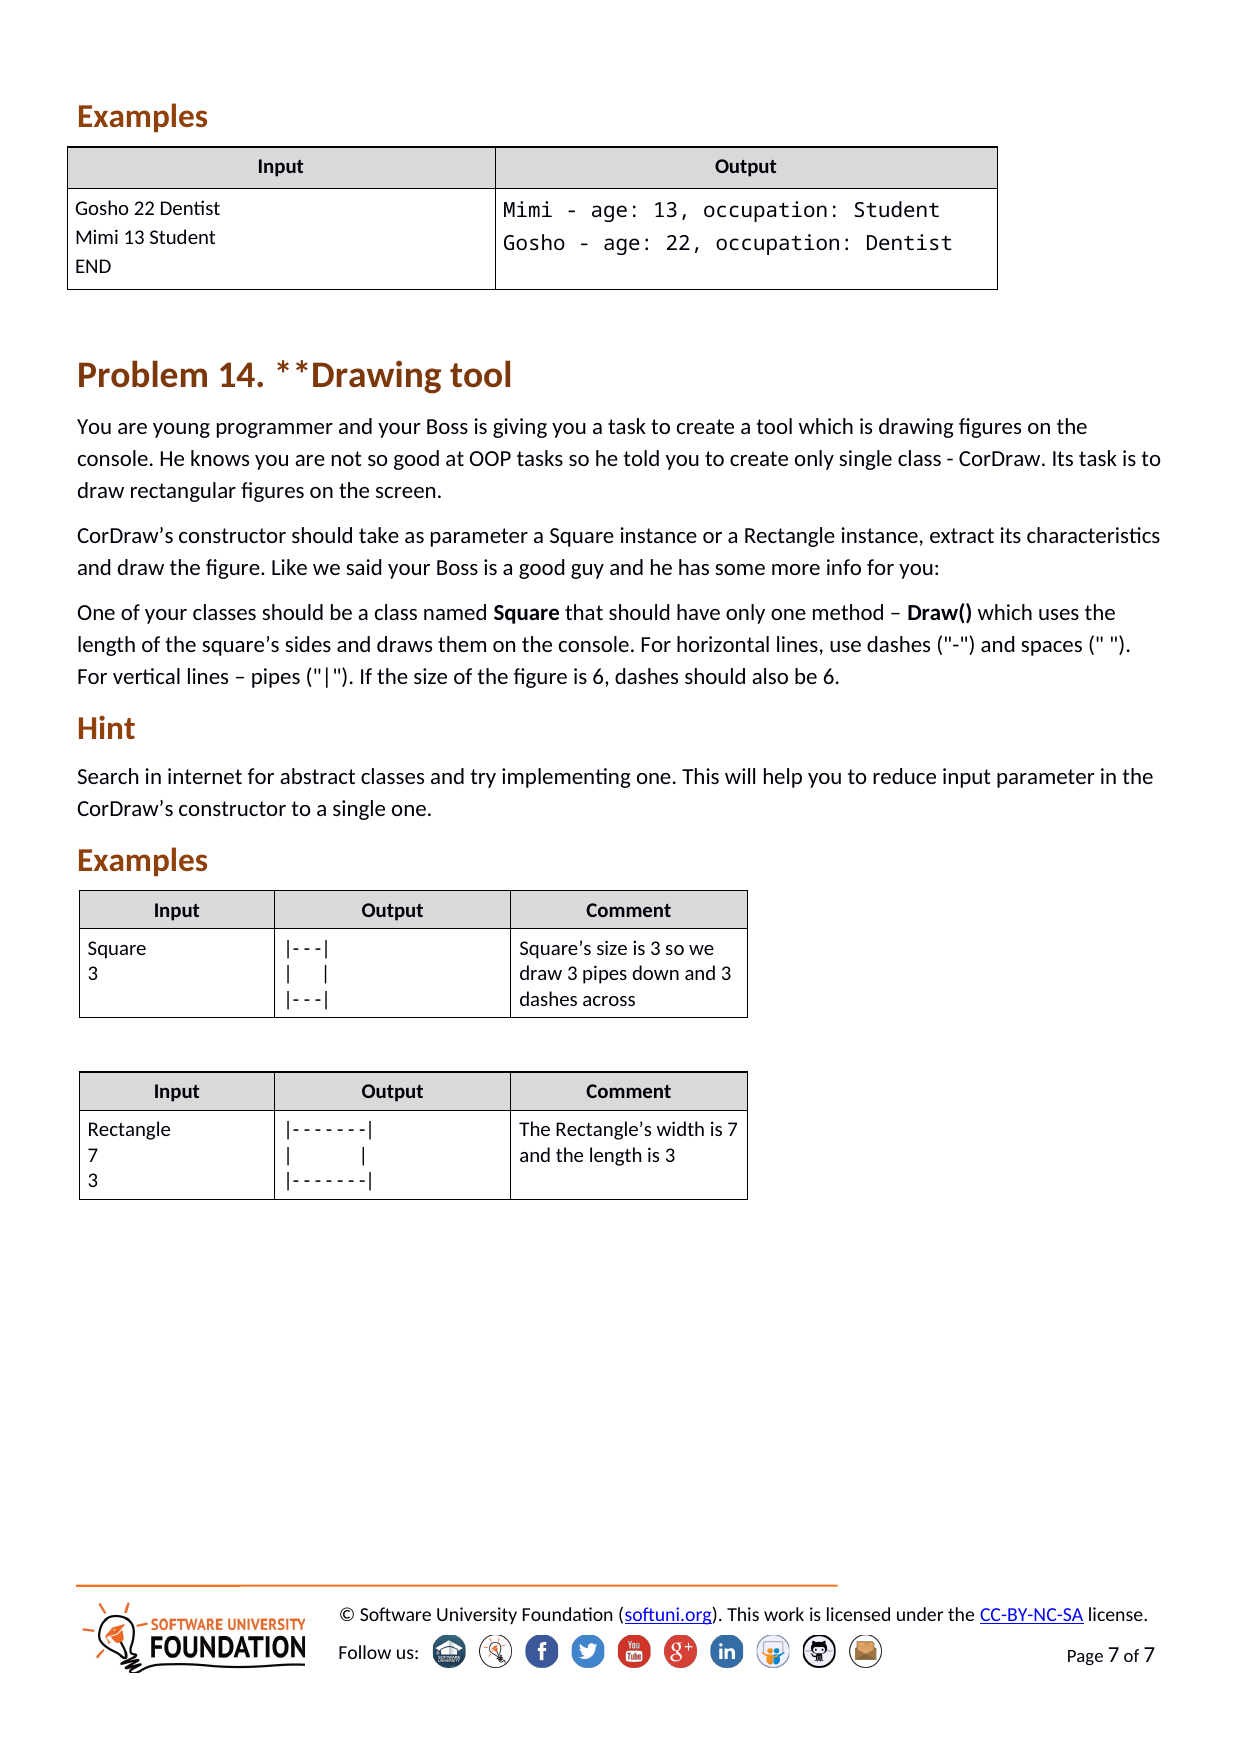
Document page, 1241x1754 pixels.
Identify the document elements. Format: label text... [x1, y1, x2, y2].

text You are young programmer and your Boss is giving you a task to create a tool which is drawing figures on the console. He knows you are not so good at OOP tasks so he told you to create only single class - CorDraw. Its task is to draw rectangular figures on the screen. [77, 412, 1163, 504]
table_cell |- - -| | | |- - -| [275, 929, 510, 1017]
table_header Input [80, 1073, 274, 1110]
subtitle Examples [77, 95, 1163, 136]
picture [432, 1635, 466, 1668]
picture [525, 1635, 559, 1668]
table_header Input [68, 148, 495, 188]
table_cell |- - - - - - -| | | |- - - - - - -| [275, 1111, 510, 1199]
table_cell Square 3 [80, 929, 274, 1017]
table_cell The Rectangle’s width is 7 and the length is 3 [511, 1111, 747, 1199]
table_header Comment [511, 891, 747, 928]
subtitle Hint [77, 707, 1163, 748]
picture [81, 1602, 305, 1673]
picture [710, 1635, 744, 1668]
picture [479, 1635, 512, 1668]
picture [802, 1635, 836, 1668]
picture [571, 1635, 605, 1668]
table_cell Gosho 22 Dentist Mimi 13 Student END [68, 189, 495, 288]
picture [617, 1635, 651, 1668]
table_cell Mimi - age: 13, occupation: Student Gosho - age: 22, occupation: Dentist [496, 189, 997, 288]
table_cell Rectangle 7 3 [80, 1111, 274, 1199]
picture [664, 1635, 697, 1668]
table_header Input [80, 891, 274, 928]
text Search in internet for abstract classes and try implementing one. This will help you to reduce input parameter in the CorDraw’s constructor to a single one. [77, 762, 1163, 822]
text One of your classes should be a class named Square that should have only one method – Draw() which uses the length of the square’s sides and draws them on the console. For horizontal lines, use dashes ("-") and spaces (" "). For vertical lines – pipes ("|"). If the size of the figure is 6, dashes should also be 6. [77, 598, 1163, 690]
table_header Comment [511, 1073, 747, 1110]
table_header Output [496, 148, 997, 188]
text CorDraw’s constructor should take as parameter a Square instance or a Rectangle instance, extract its characteristics and draw the figure. Like we said your Boss is a good guy and he has some more info for you: [77, 521, 1163, 581]
table_header Output [275, 1073, 510, 1110]
subtitle Problem 14. **Drawing tool [77, 351, 1163, 397]
table_header Output [275, 891, 510, 928]
picture [849, 1635, 882, 1668]
table_cell Square’s size is 3 so we draw 3 pipes down and 3 dashes across [511, 929, 747, 1017]
picture [756, 1635, 790, 1668]
subtitle Examples [77, 839, 1163, 879]
